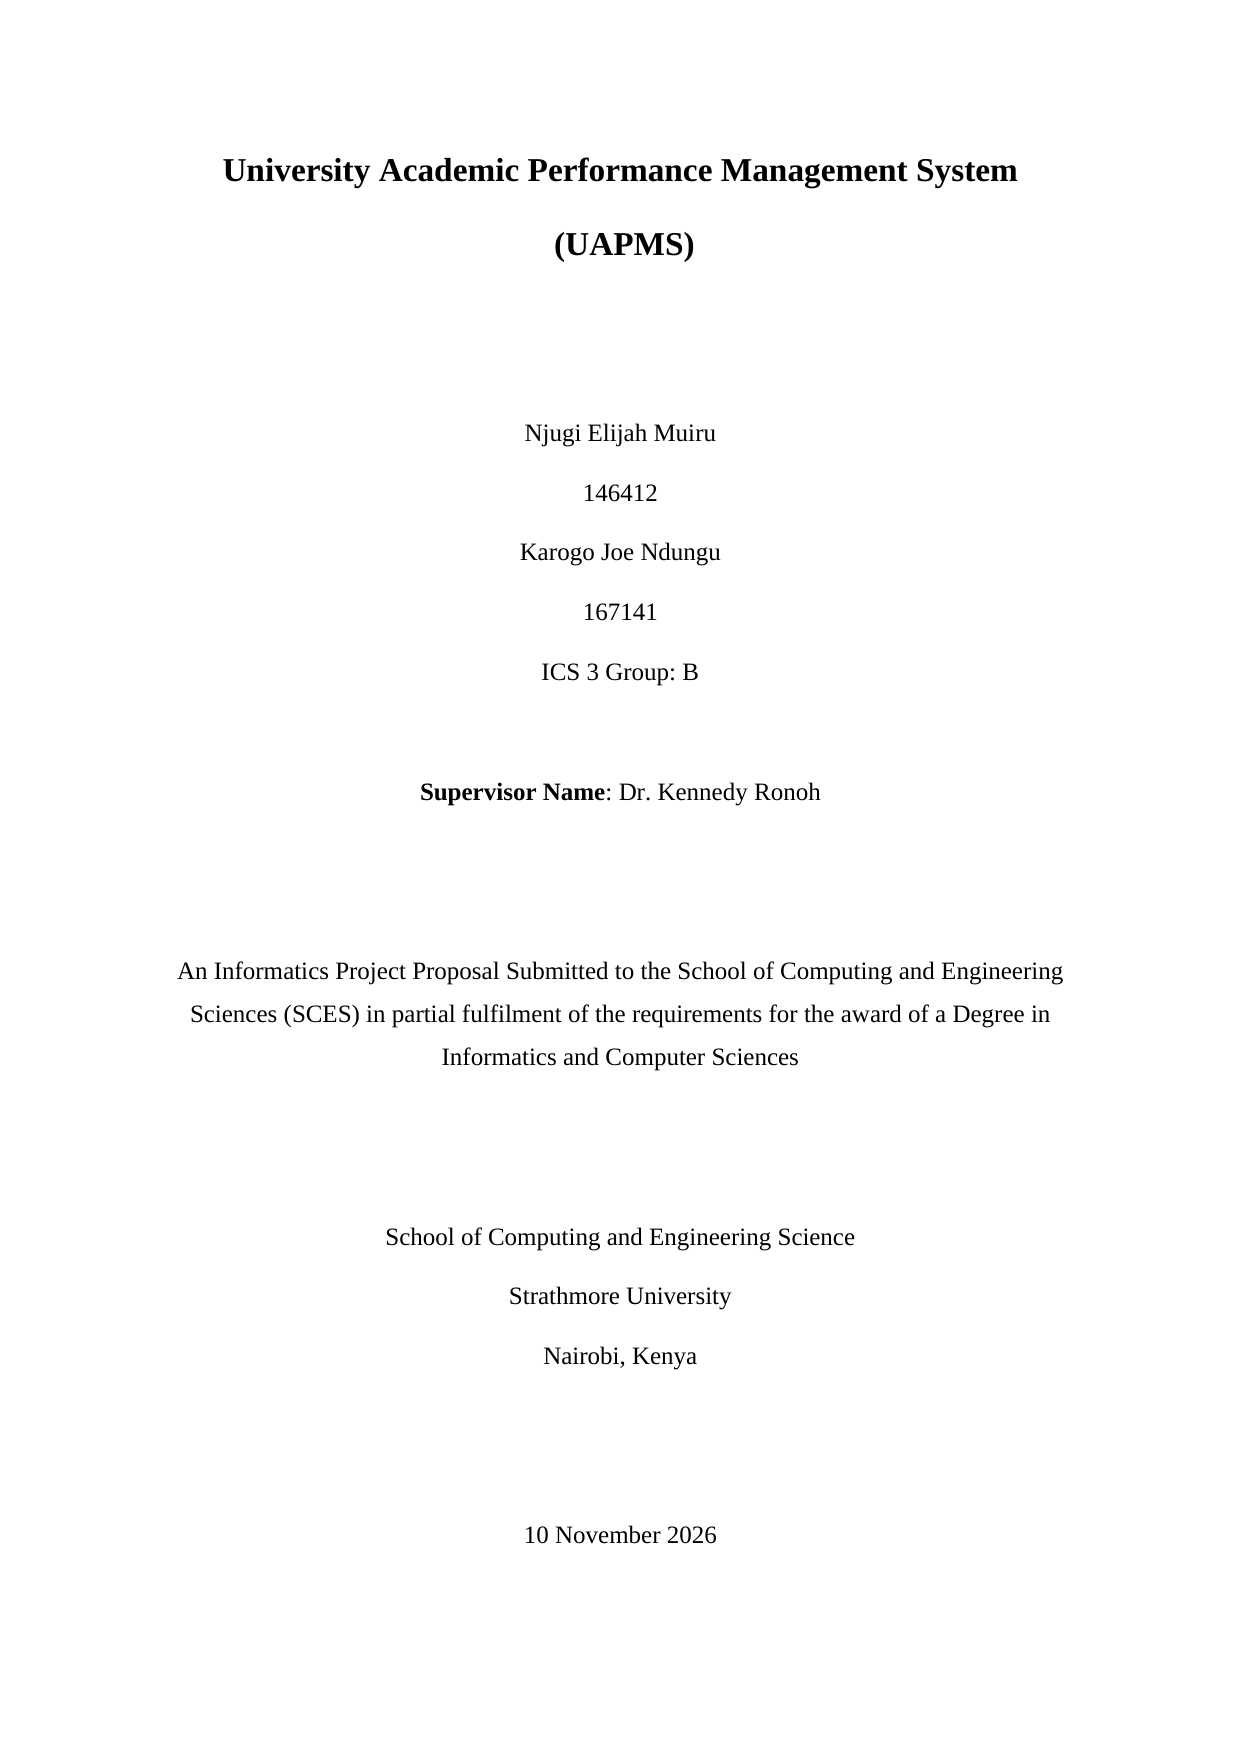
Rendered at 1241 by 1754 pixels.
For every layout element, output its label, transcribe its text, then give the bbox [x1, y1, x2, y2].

text An Informatics Project Proposal Submitted to the School of Computing and Engineering Sciences (SCES) in partial fulfilment of the requirements for the award of a Degree in Informatics and Computer Sciences [150, 956, 1090, 1071]
text Nairobi, Kenya [150, 1341, 1090, 1370]
text Strathmore University [150, 1281, 1090, 1310]
text Supervisor Name: Dr. Kennedy Ronoh [150, 777, 1090, 805]
text School of Computing and Engineering Science [150, 1222, 1090, 1250]
text University Academic Performance Management System [150, 150, 1090, 188]
text 13 May 2025 [150, 1521, 1090, 1549]
text ICS 3 Group: B [150, 657, 1090, 686]
text (UAPMS) [150, 224, 1090, 262]
text 146412 [150, 478, 1090, 506]
text Karogo Joe Ndungu [150, 537, 1090, 566]
text Njugi Elijah Muiru [150, 418, 1090, 447]
text 167141 [150, 597, 1090, 626]
